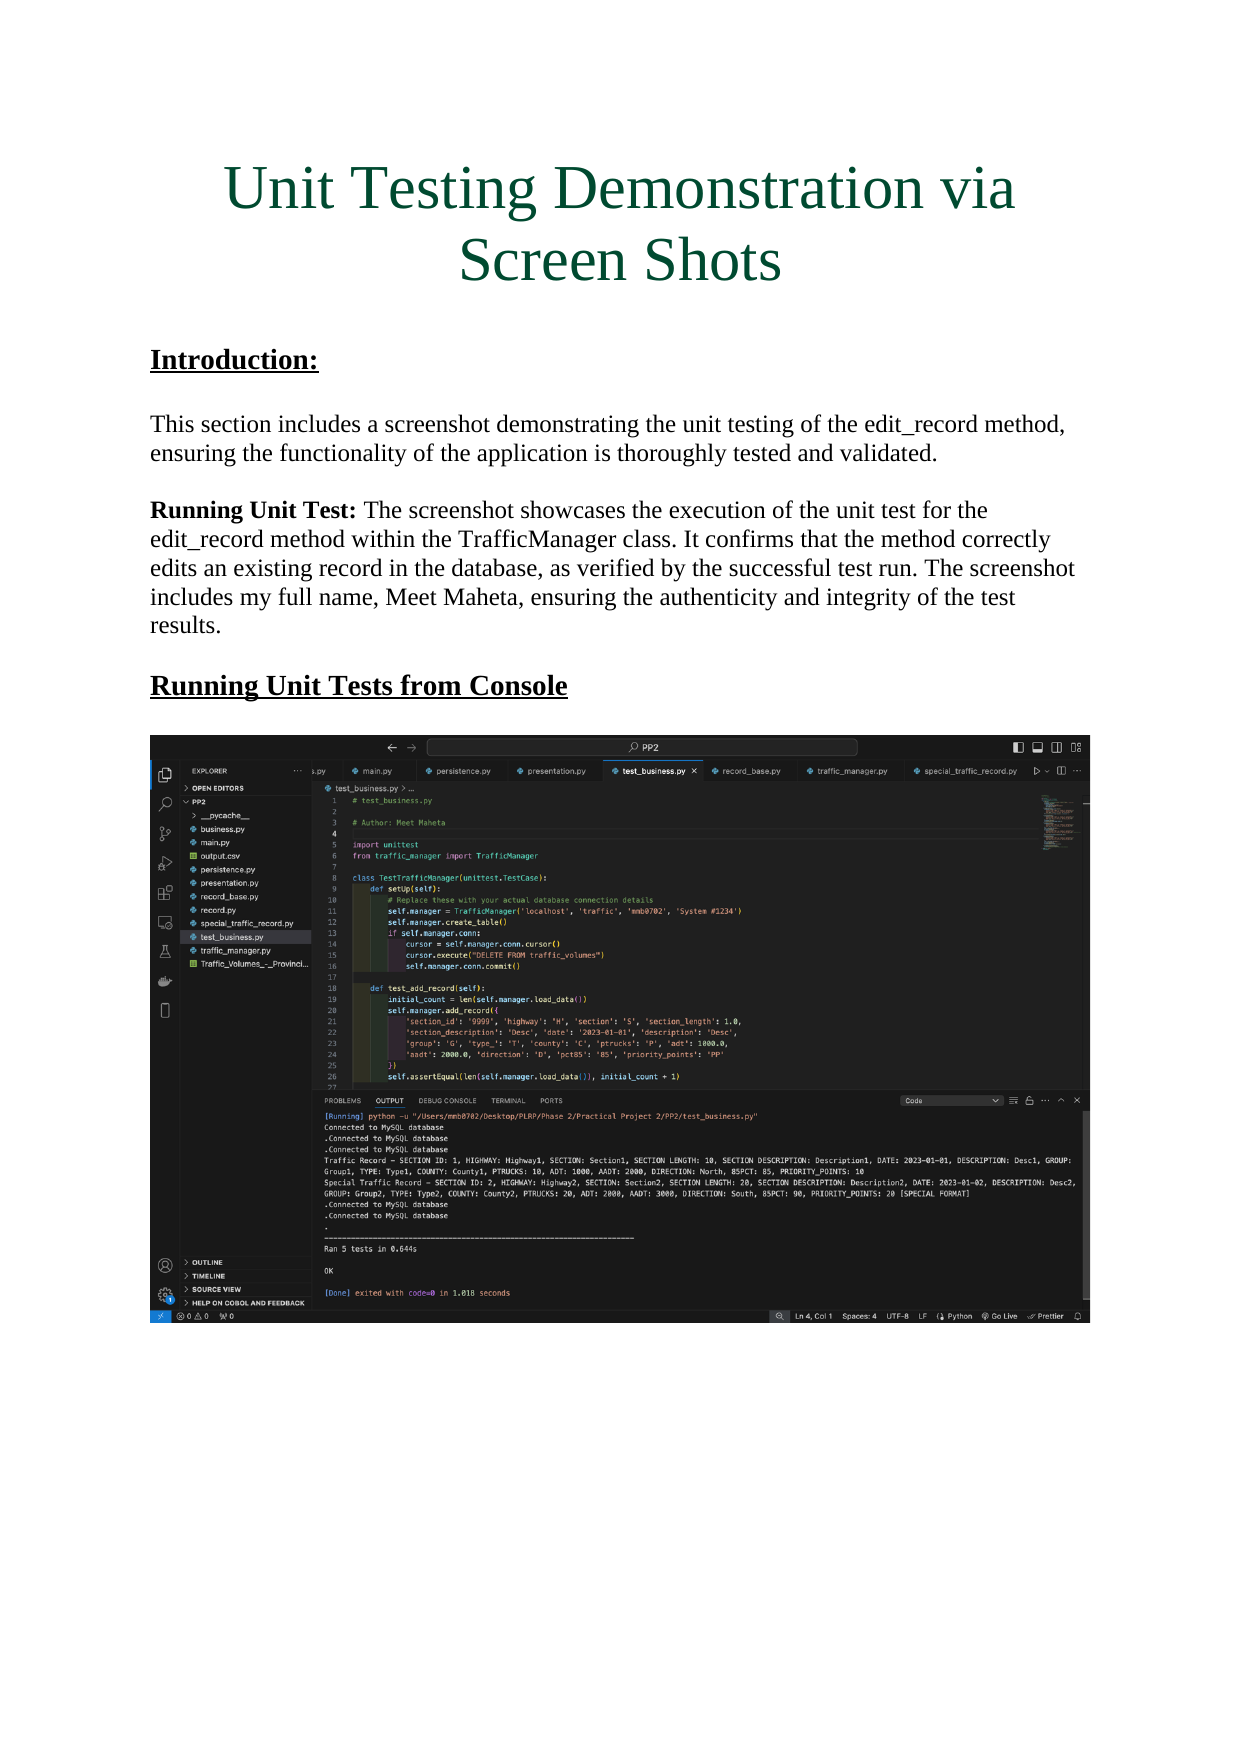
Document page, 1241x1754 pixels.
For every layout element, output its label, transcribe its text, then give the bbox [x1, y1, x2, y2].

text Running Unit Test: The screenshot showcases the execution of the unit test for the edit_record method within the TrafficManager class. It confirms that the method correctly edits an existing record in the database, as verified by the successful test run. The screenshot includes my full name, Meet Maheta, ensuring the authenticity and integrity of the test results. [150, 495, 1090, 639]
text Introduction: [150, 342, 1090, 376]
text This section includes a screenshot demonstrating the unit testing of the edit_record method, ensuring the functionality of the application is thoroughly tested and validated. [150, 409, 1090, 467]
text Running Unit Tests from Console [150, 668, 1090, 701]
picture [150, 735, 1091, 1323]
text Unit Testing Demonstration via Screen Shots [150, 150, 1090, 294]
